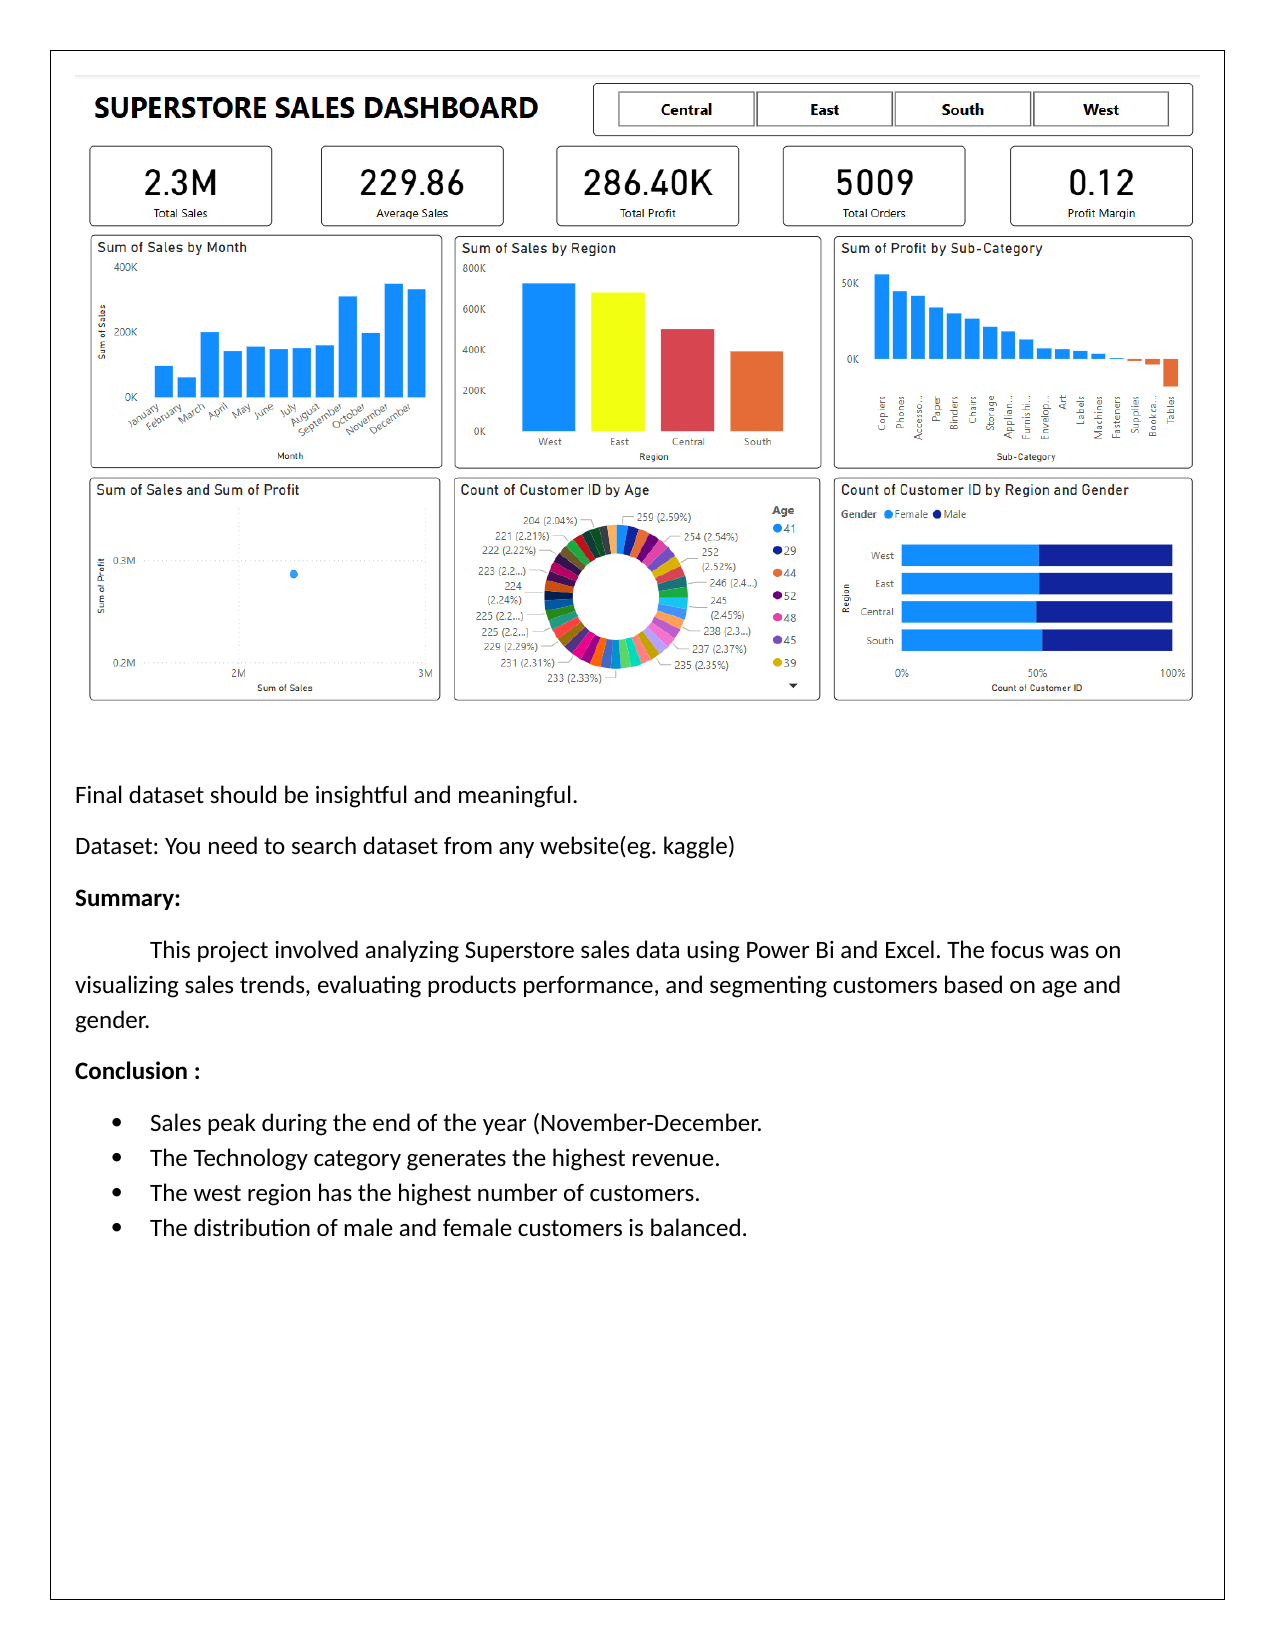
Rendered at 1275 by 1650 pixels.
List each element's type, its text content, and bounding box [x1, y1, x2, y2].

text Dataset: You need to search dataset from any website(eg. kaggle) [75, 831, 1200, 861]
list The distribution of male and female customers is balanced. [112, 1212, 1200, 1243]
list Sales peak during the end of the year (November-December. [112, 1107, 1200, 1138]
text Summary: [75, 882, 1200, 913]
text Conclusion : [75, 1056, 1200, 1086]
list The west region has the highest number of customers. [112, 1177, 1200, 1208]
text Final dataset should be insightful and meaningful. [75, 779, 1200, 809]
list The Technology category generates the highest revenue. [112, 1142, 1200, 1173]
picture [75, 75, 1200, 706]
text This project involved analyzing Superstore sales data using Power Bi and Excel. The focus was on visualizing sales trends, evaluating products performance, and segmenting customers based on age and gender. [75, 934, 1200, 1034]
